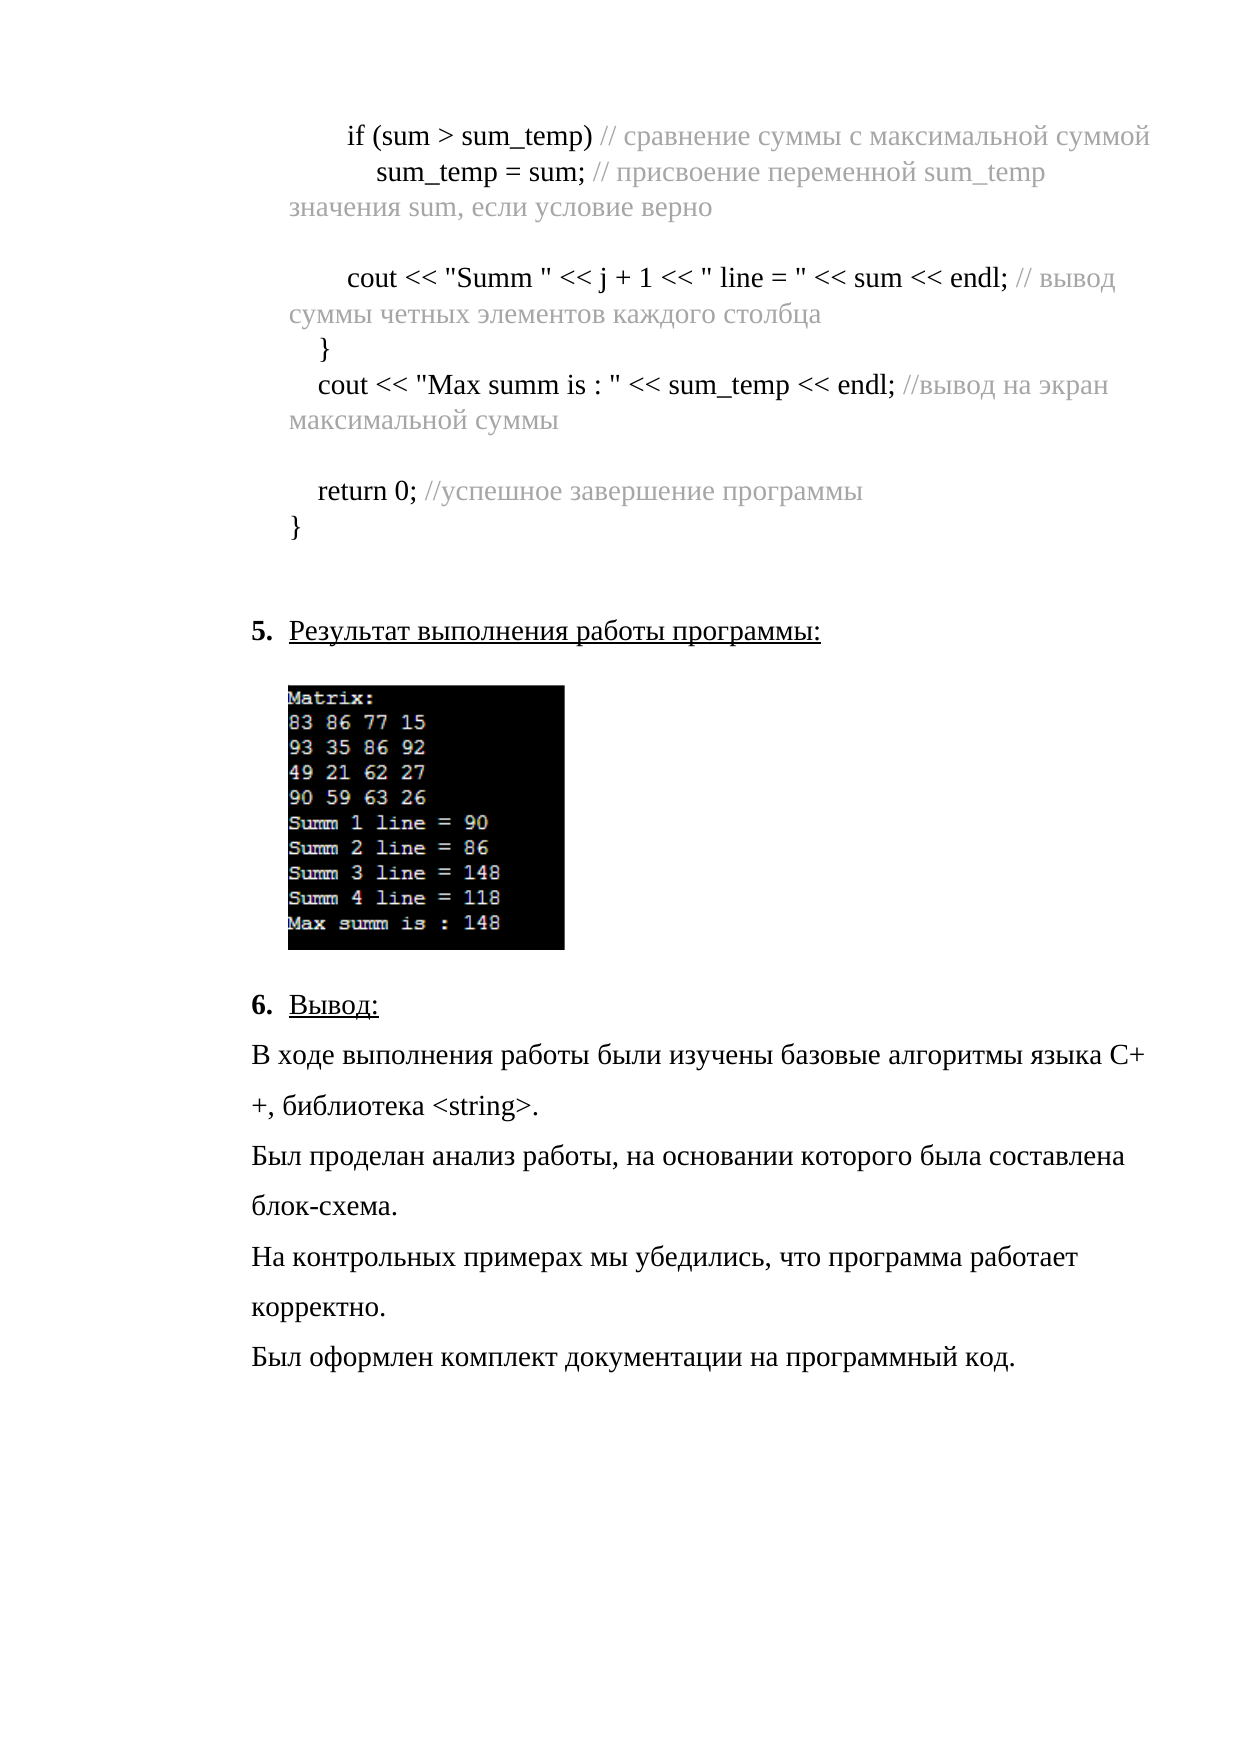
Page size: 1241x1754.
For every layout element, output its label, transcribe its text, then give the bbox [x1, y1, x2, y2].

list } [288, 509, 1152, 542]
list Вывод: [251, 987, 1152, 1021]
picture [288, 684, 565, 950]
list } [288, 331, 1152, 365]
list cout << "Summ " << j + 1 << " line = " << sum << endl; // вывод суммы четных элементов каждого столбца [288, 260, 1152, 329]
list if (sum > sum_temp) // сравнение суммы с максимальной суммой [288, 118, 1152, 152]
list Результат выполнения работы программы: [251, 613, 1152, 647]
list return 0; //успешное завершение программы [288, 473, 1152, 507]
list cout << "Max summ is : " << sum_temp << endl; //вывод на экран максимальной суммы [288, 367, 1152, 436]
list sum_temp = sum; // присвоение переменной sum_temp значения sum, если условие верно [288, 154, 1152, 223]
